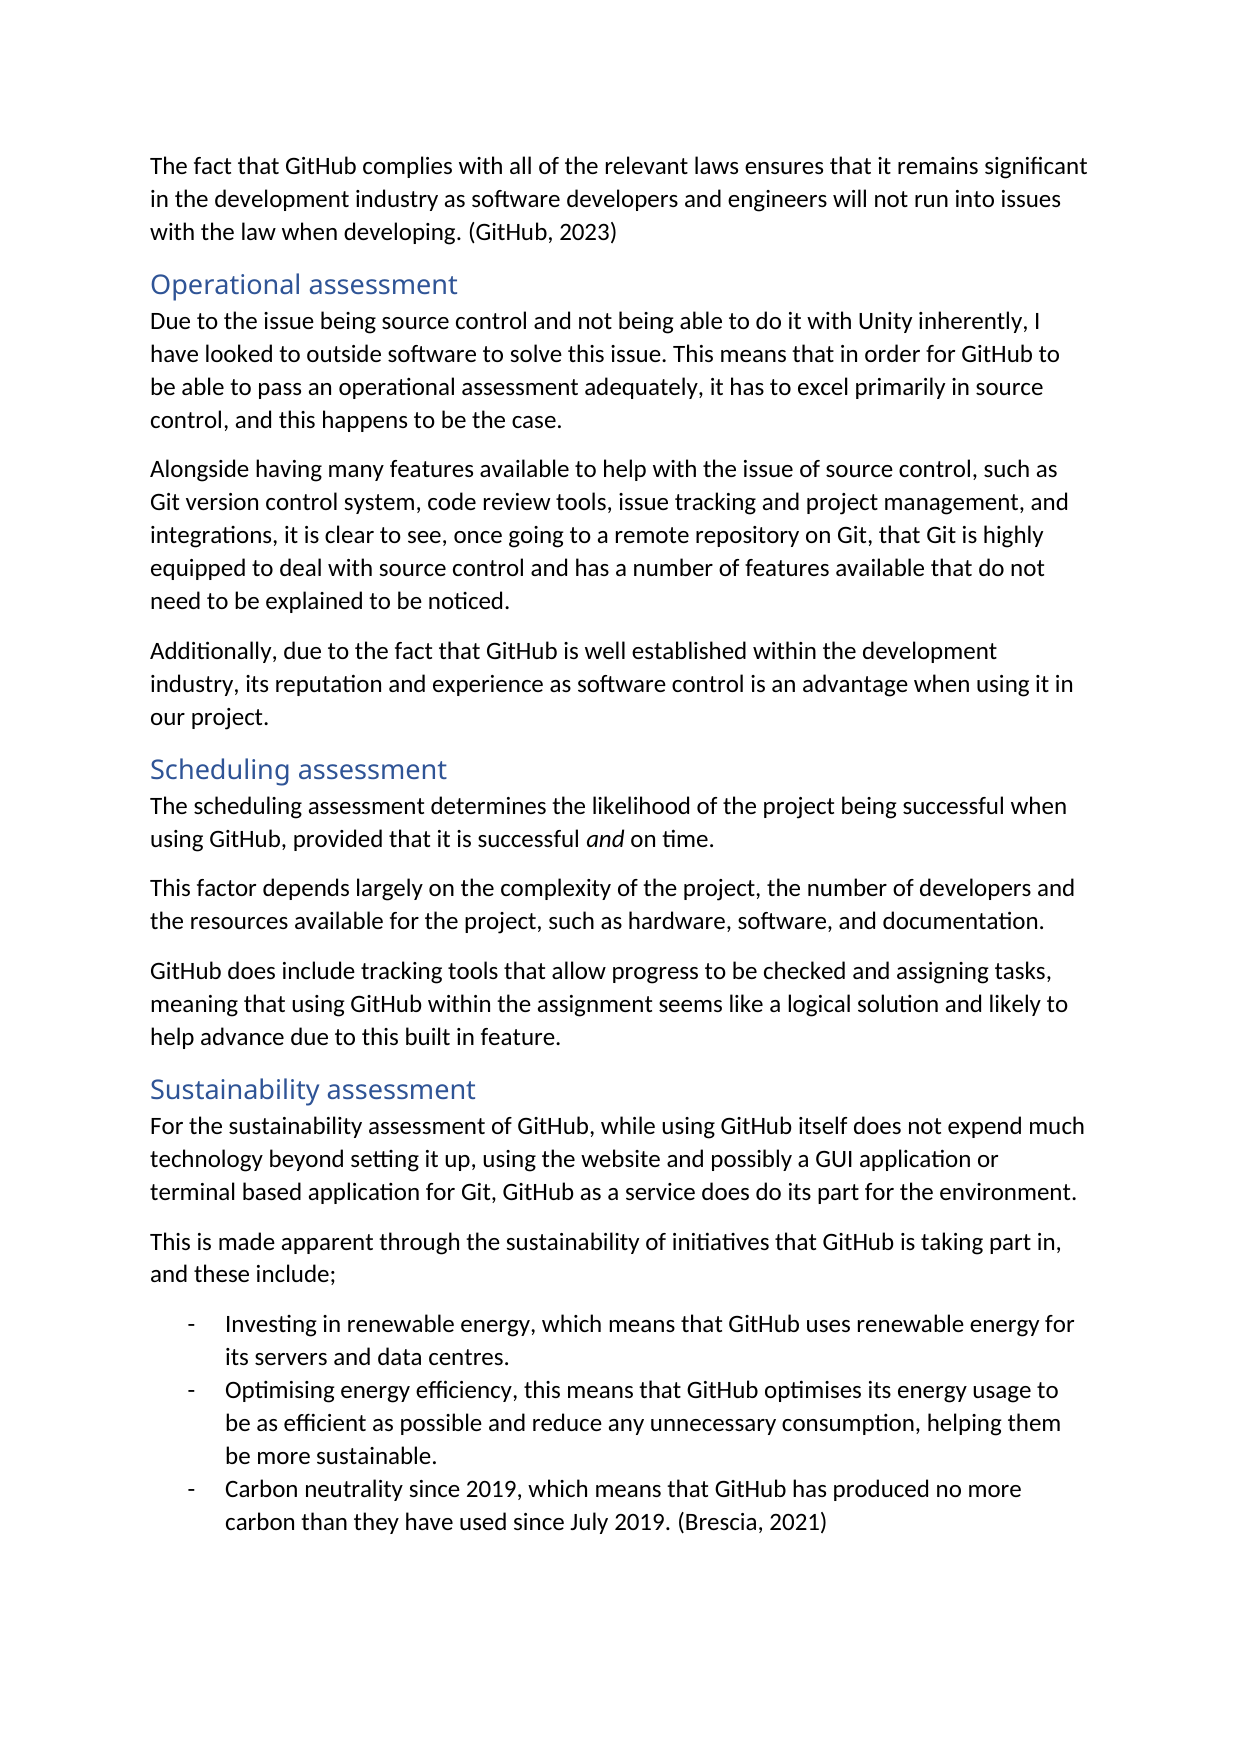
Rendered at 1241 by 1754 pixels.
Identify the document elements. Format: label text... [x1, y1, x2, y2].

subtitle Operational assessment [150, 265, 1090, 302]
list Carbon neutrality since 2019, which means that GitHub has produced no more carbon than they have used since July 2019. [187, 1473, 1090, 1536]
text GitHub does include tracking tools that allow progress to be checked and assigning tasks, meaning that using GitHub within the assignment seems like a logical solution and likely to help advance due to this built in feature. [150, 955, 1090, 1051]
text Alongside having many features available to help with the issue of source control, such as Git version control system, code review tools, issue tracking and project management, and integrations, it is clear to see, once going to a remote repository on Git, that Git is highly equipped to deal with source control and has a number of features available that do not need to be explained to be noticed. [150, 453, 1090, 616]
text Additionally, due to the fact that GitHub is well established within the development industry, its reputation and experience as software control is an advantage when using it in our project. [150, 635, 1090, 731]
subtitle Scheduling assessment [150, 750, 1090, 787]
subtitle Sustainability assessment [150, 1070, 1090, 1107]
text This is made apparent through the sustainability of initiatives that GitHub is taking part in, and these include; [150, 1226, 1090, 1289]
text For the sustainability assessment of GitHub, while using GitHub itself does not expend much technology beyond setting it up, using the website and possibly a GUI application or terminal based application for Git, GitHub as a service does do its part for the environment. [150, 1110, 1090, 1207]
text The fact that GitHub complies with all of the relevant laws ensures that it remains significant in the development industry as software developers and engineers will not run into issues with the law when developing. [150, 150, 1090, 246]
list Optimising energy efficiency, this means that GitHub optimises its energy usage to be as efficient as possible and reduce any unnecessary consumption, helping them be more sustainable. [187, 1374, 1090, 1470]
text Due to the issue being source control and not being able to do it with Unity inherently, I have looked to outside software to solve this issue. This means that in order for GitHub to be able to pass an operational assessment adequately, it has to excel primarily in source control, and this happens to be the case. [150, 305, 1090, 434]
text The scheduling assessment determines the likelihood of the project being successful when using GitHub, provided that it is successful and on time. [150, 790, 1090, 853]
text This factor depends largely on the complexity of the project, the number of developers and the resources available for the project, such as hardware, software, and documentation. [150, 872, 1090, 936]
list Investing in renewable energy, which means that GitHub uses renewable energy for its servers and data centres. [187, 1308, 1090, 1372]
